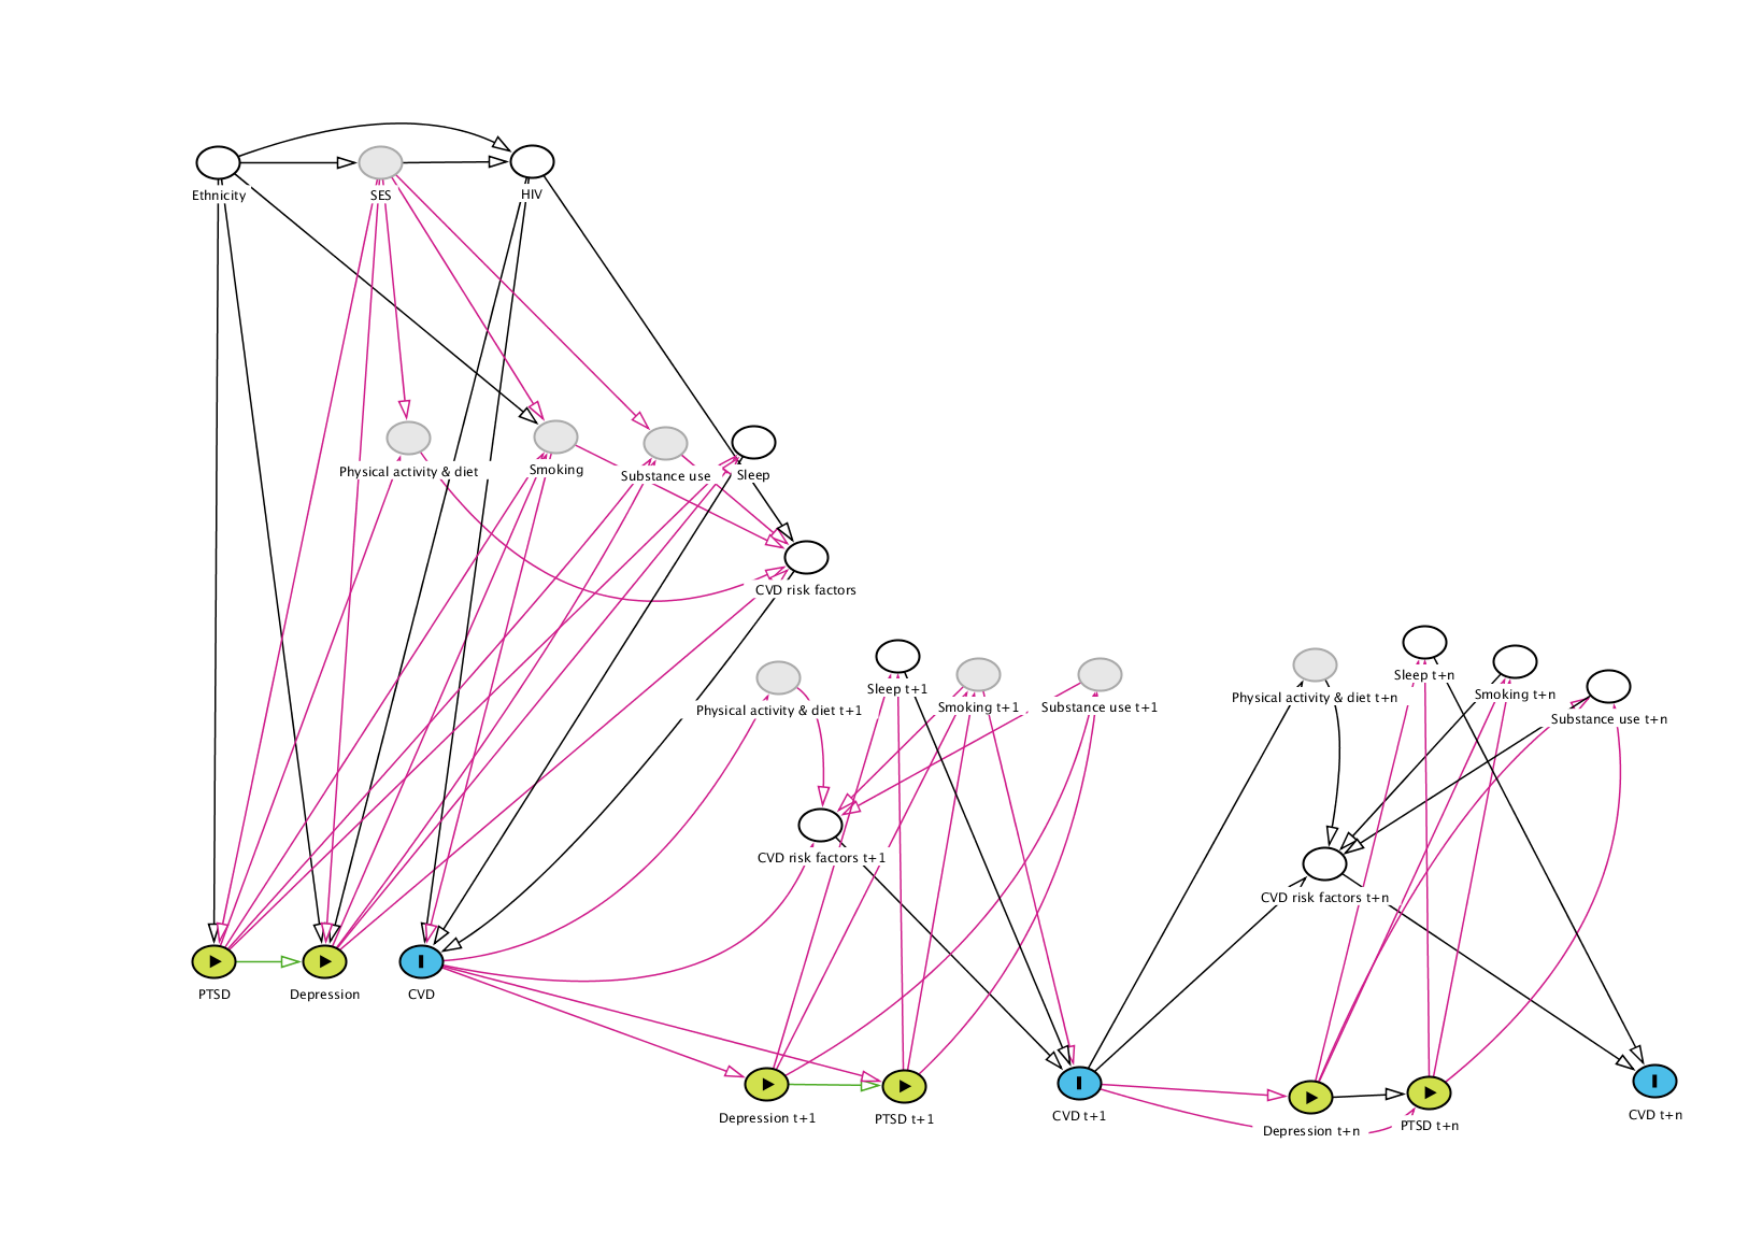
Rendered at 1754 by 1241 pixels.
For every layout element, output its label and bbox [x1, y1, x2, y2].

picture [164, 87, 1705, 1194]
